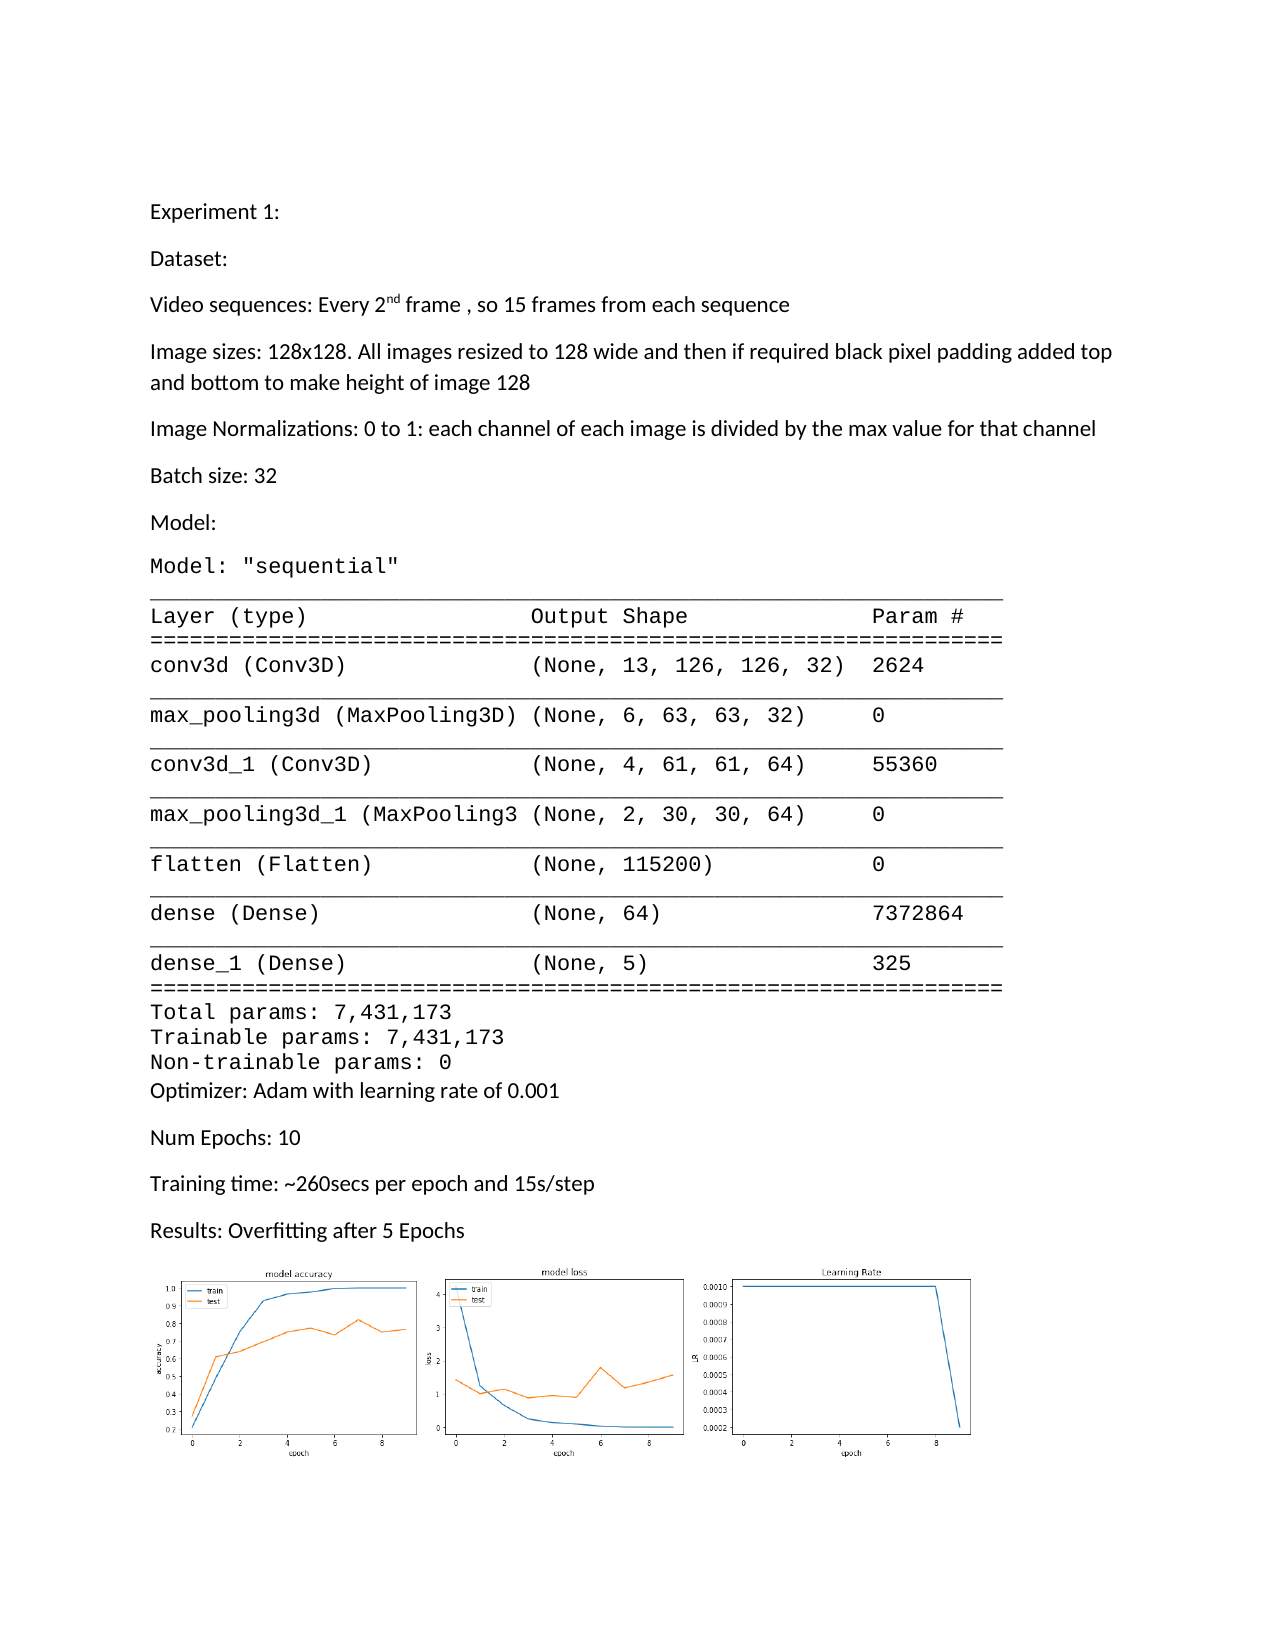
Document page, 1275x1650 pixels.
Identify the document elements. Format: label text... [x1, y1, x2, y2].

text _________________________________________________________________ [150, 927, 1125, 952]
text Training time: ~260secs per epoch and 15s/step [150, 1169, 1125, 1198]
text Image sizes: 128x128. All images resized to 128 wide and then if required black pixel padding added top and bottom to make height of image 128 [150, 337, 1125, 396]
text Model: "sequential" [150, 555, 1125, 580]
text conv3d (Conv3D) (None, 13, 126, 126, 32) 2624 [150, 654, 1125, 679]
text flatten (Flatten) (None, 115200) 0 [150, 853, 1125, 877]
text _________________________________________________________________ [150, 580, 1125, 605]
text max_pooling3d_1 (MaxPooling3 (None, 2, 30, 30, 64) 0 [150, 803, 1125, 828]
text max_pooling3d (MaxPooling3D) (None, 6, 63, 63, 32) 0 [150, 704, 1125, 729]
text _________________________________________________________________ [150, 828, 1125, 853]
text Model: [150, 508, 1125, 536]
text _________________________________________________________________ [150, 679, 1125, 704]
text Video sequences: Every 2nd frame , so 15 frames from each sequence [150, 291, 1125, 319]
text conv3d_1 (Conv3D) (None, 4, 61, 61, 64) 55360 [150, 753, 1125, 778]
text ================================================================= [150, 629, 1125, 654]
text _________________________________________________________________ [150, 778, 1125, 803]
text Image Normalizations: 0 to 1: each channel of each image is divided by the max value for that channel [150, 414, 1125, 443]
text dense (Dense) (None, 64) 7372864 [150, 902, 1125, 927]
text Non-trainable params: 0 [150, 1051, 1125, 1076]
text dense_1 (Dense) (None, 5) 325 [150, 952, 1125, 977]
text Batch size: 32 [150, 461, 1125, 489]
text ================================================================= [150, 977, 1125, 1001]
text Experiment 1: [150, 197, 1125, 225]
picture [150, 1263, 975, 1461]
text Total params: 7,431,173 [150, 1001, 1125, 1026]
text _________________________________________________________________ [150, 877, 1125, 902]
text Dataset: [150, 244, 1125, 272]
text Results: Overfitting after 5 Epochs [150, 1216, 1125, 1244]
text Optimizer: Adam with learning rate of 0.001 [150, 1076, 1125, 1104]
text Num Epochs: 10 [150, 1123, 1125, 1151]
text Layer (type) Output Shape Param # [150, 605, 1125, 629]
text _________________________________________________________________ [150, 729, 1125, 753]
text Trainable params: 7,431,173 [150, 1026, 1125, 1051]
